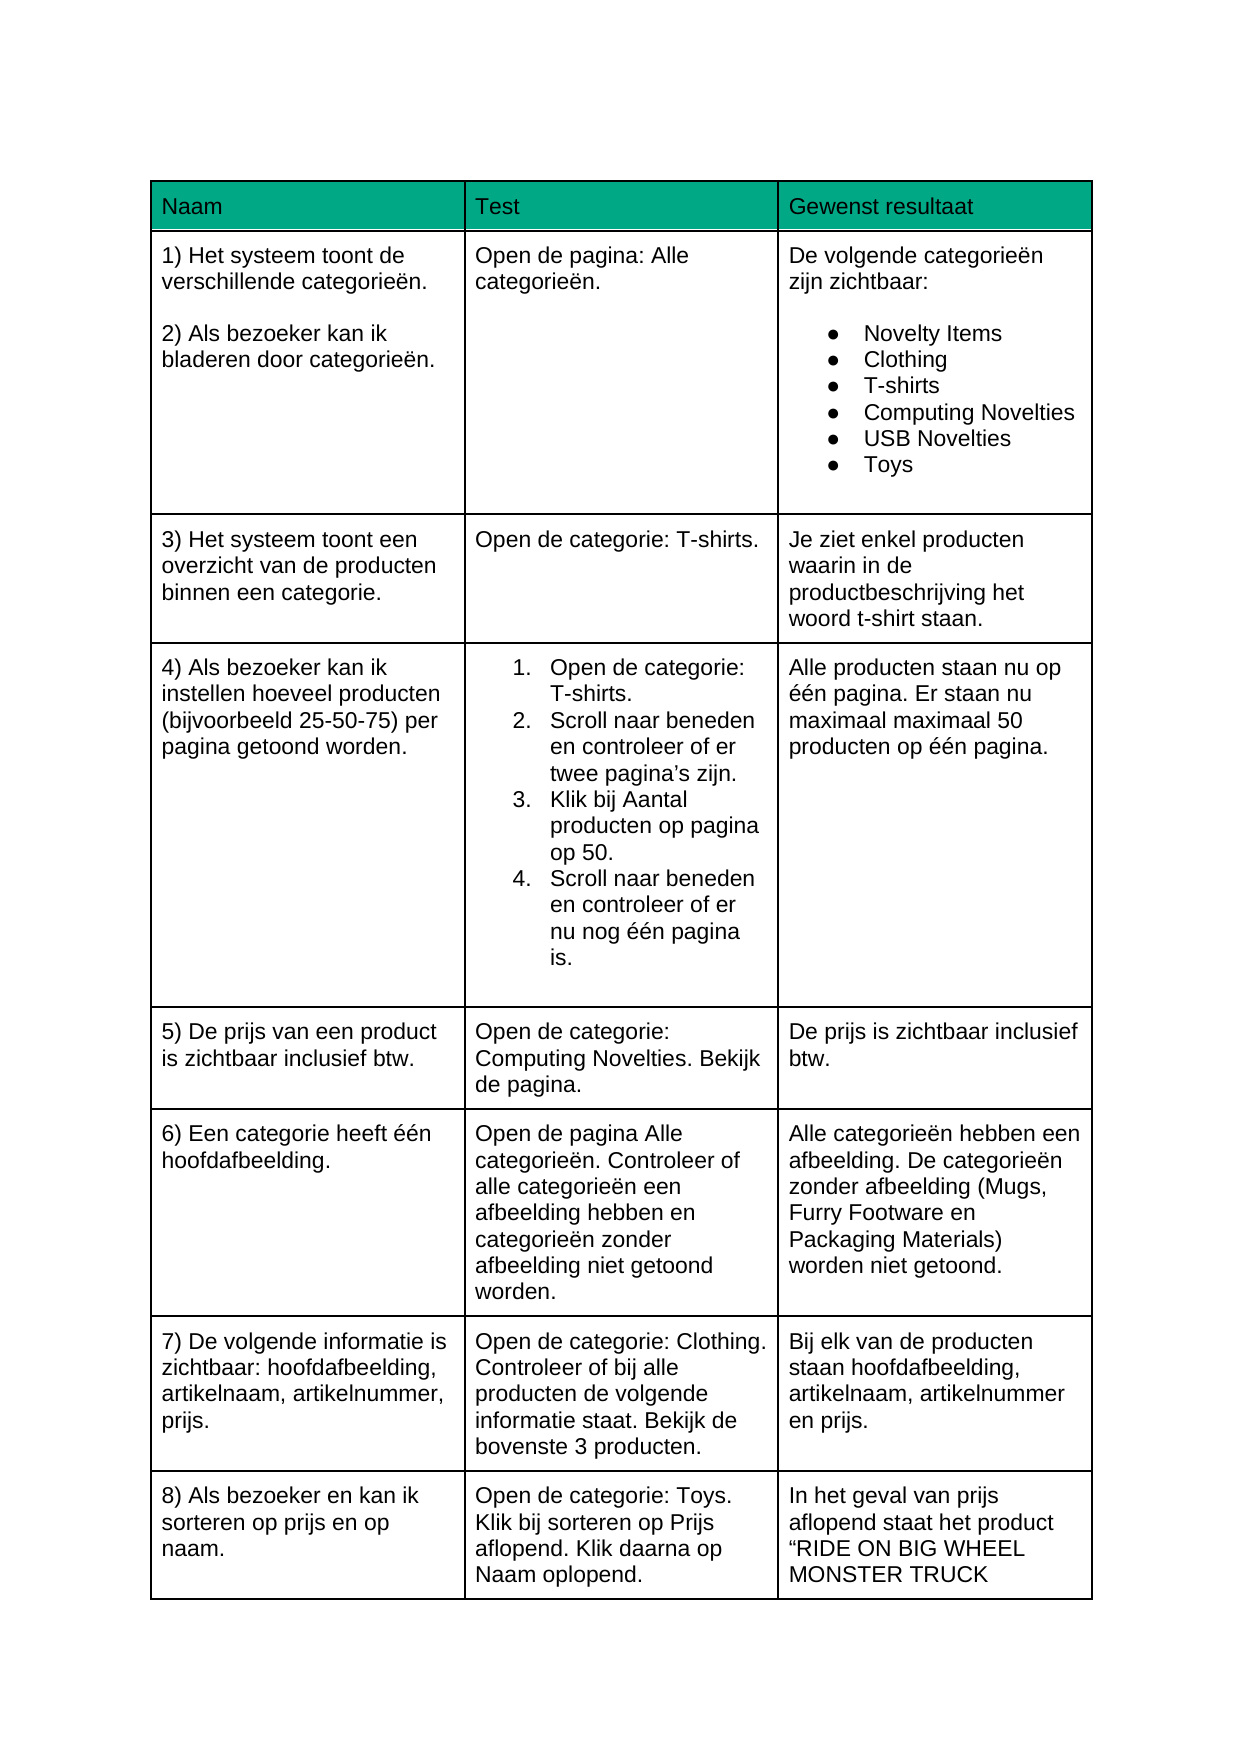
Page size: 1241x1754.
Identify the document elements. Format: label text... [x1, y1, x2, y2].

table_cell 4) Als bezoeker kan ik instellen hoeveel producten (bijvoorbeeld 25-50-75) per pagina getoond worden. [152, 644, 464, 1006]
table_cell De prijs is zichtbaar inclusief btw. [779, 1008, 1091, 1108]
table_cell Open de categorie: T-shirts. Scroll naar beneden en controleer of er twee pagina’s zijn. Klik bij Aantal producten op pagina op 50. Scroll naar beneden en controleer of er nu nog één pagina is. [466, 644, 777, 1006]
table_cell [466, 1472, 777, 1598]
table_cell Open de categorie: Computing Novelties. Bekijk de pagina. [466, 1008, 777, 1108]
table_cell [152, 1472, 464, 1598]
table_cell 5) De prijs van een product is zichtbaar inclusief btw. [152, 1008, 464, 1108]
table_cell 3) Het systeem toont een overzicht van de producten binnen een categorie. [152, 515, 464, 642]
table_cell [779, 1472, 1091, 1598]
table_header Test [466, 182, 777, 229]
table_cell Open de pagina Alle categorieën. Controleer of alle categorieën een afbeelding hebben en categorieën zonder afbeelding niet getoond worden. [466, 1110, 777, 1315]
table_cell 6) Een categorie heeft één hoofdafbeelding. [152, 1110, 464, 1315]
table_cell Alle producten staan nu op één pagina. Er staan nu maximaal maximaal 50 producten op één pagina. [779, 644, 1091, 1006]
table_cell 7) De volgende informatie is zichtbaar: hoofdafbeelding, artikelnaam, artikelnummer, prijs. [152, 1317, 464, 1470]
table_cell Open de pagina: Alle categorieën. [466, 232, 777, 513]
table_cell Open de categorie: Clothing. Controleer of bij alle producten de volgende informatie staat. Bekijk de bovenste 3 producten. [466, 1317, 777, 1470]
table_cell 1) Het systeem toont de verschillende categorieën. 2) Als bezoeker kan ik bladeren door categorieën. [152, 232, 464, 513]
table_cell Open de categorie: T-shirts. [466, 515, 777, 642]
table_cell Bij elk van de producten staan hoofdafbeelding, artikelnaam, artikelnummer en prijs. [779, 1317, 1091, 1470]
table_cell Je ziet enkel producten waarin in de productbeschrijving het woord t-shirt staan. [779, 515, 1091, 642]
table_cell De volgende categorieën zijn zichtbaar: Novelty Items Clothing T-shirts Computing Novelties USB Novelties Toys [779, 232, 1091, 513]
table_header Naam [152, 182, 464, 229]
table_header Gewenst resultaat [779, 182, 1091, 229]
table_cell Alle categorieën hebben een afbeelding. De categorieën zonder afbeelding (Mugs, Furry Footware en Packaging Materials) worden niet getoond. [779, 1110, 1091, 1315]
